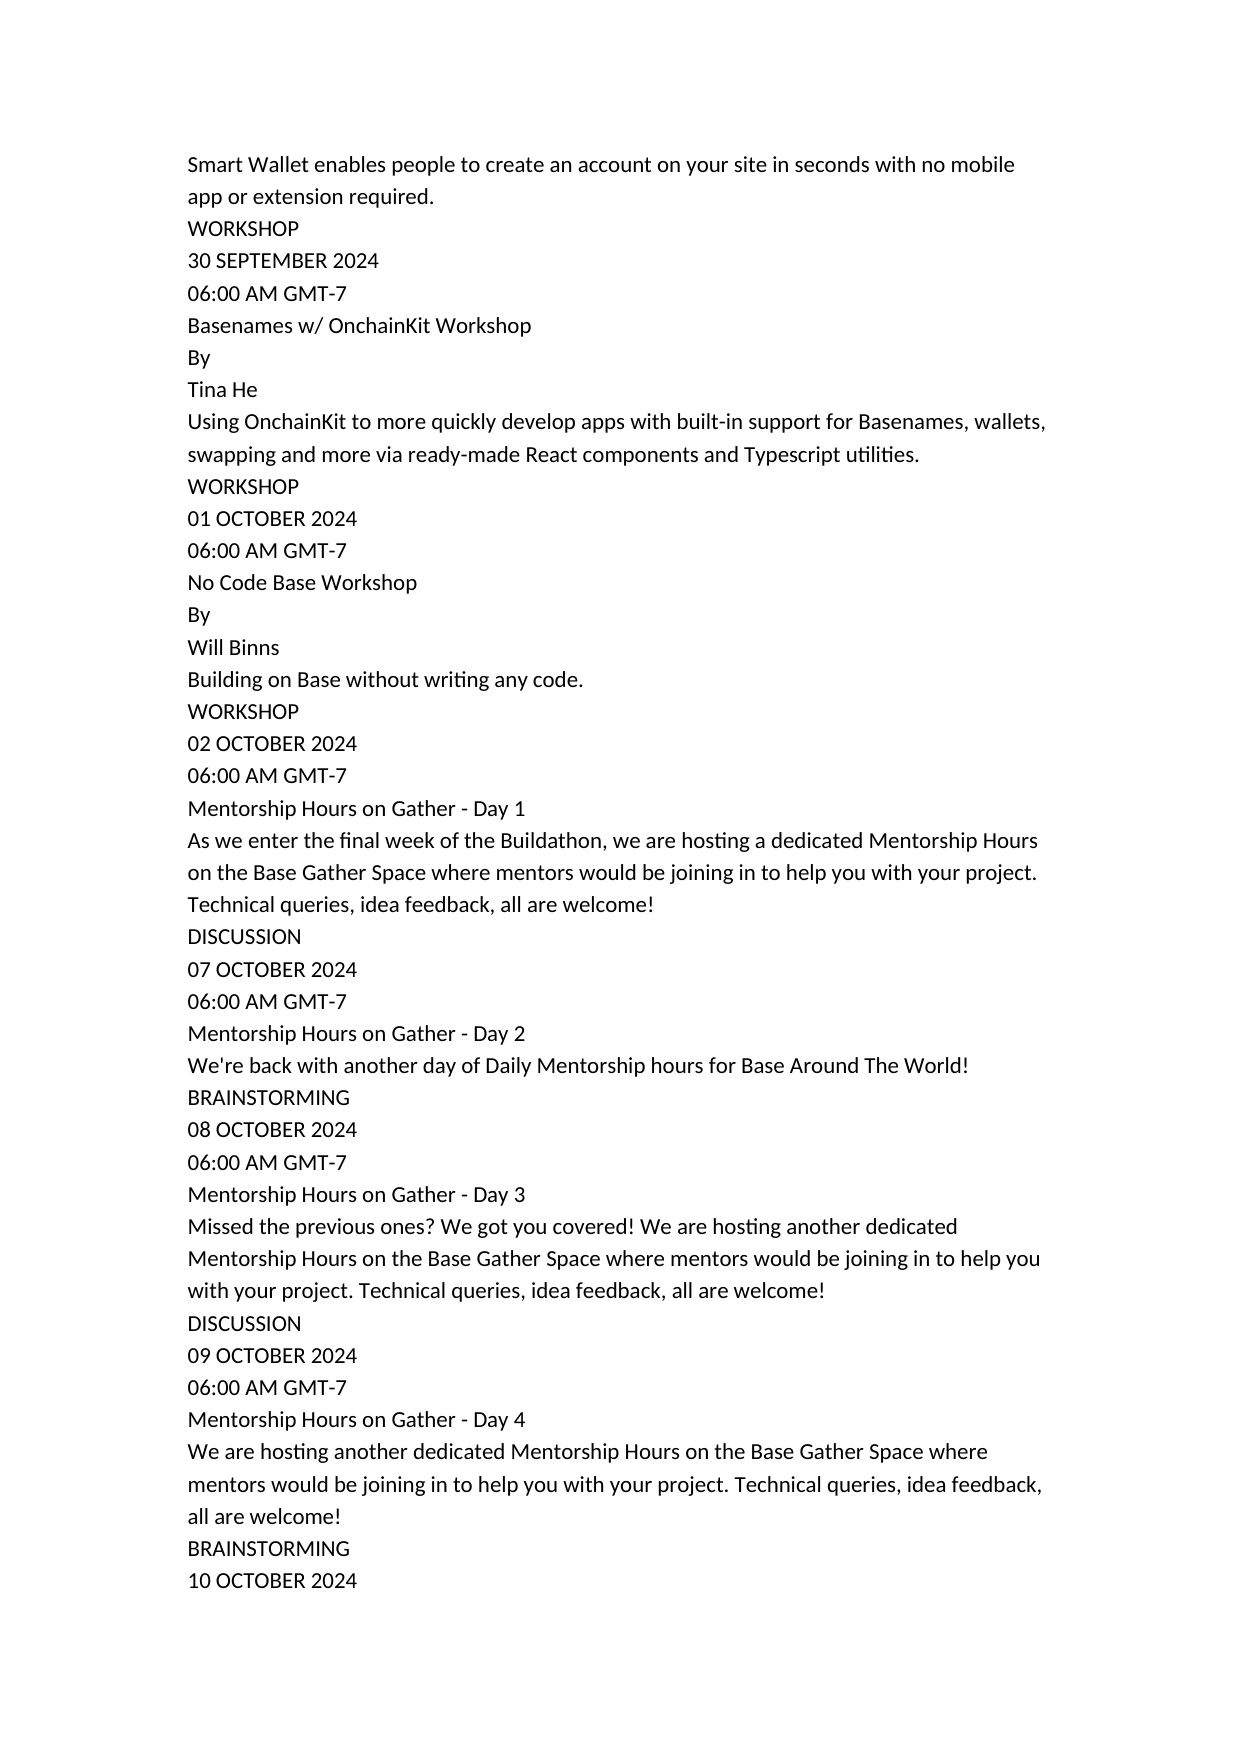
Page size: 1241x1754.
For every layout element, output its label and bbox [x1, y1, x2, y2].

text [187, 150, 1053, 1594]
